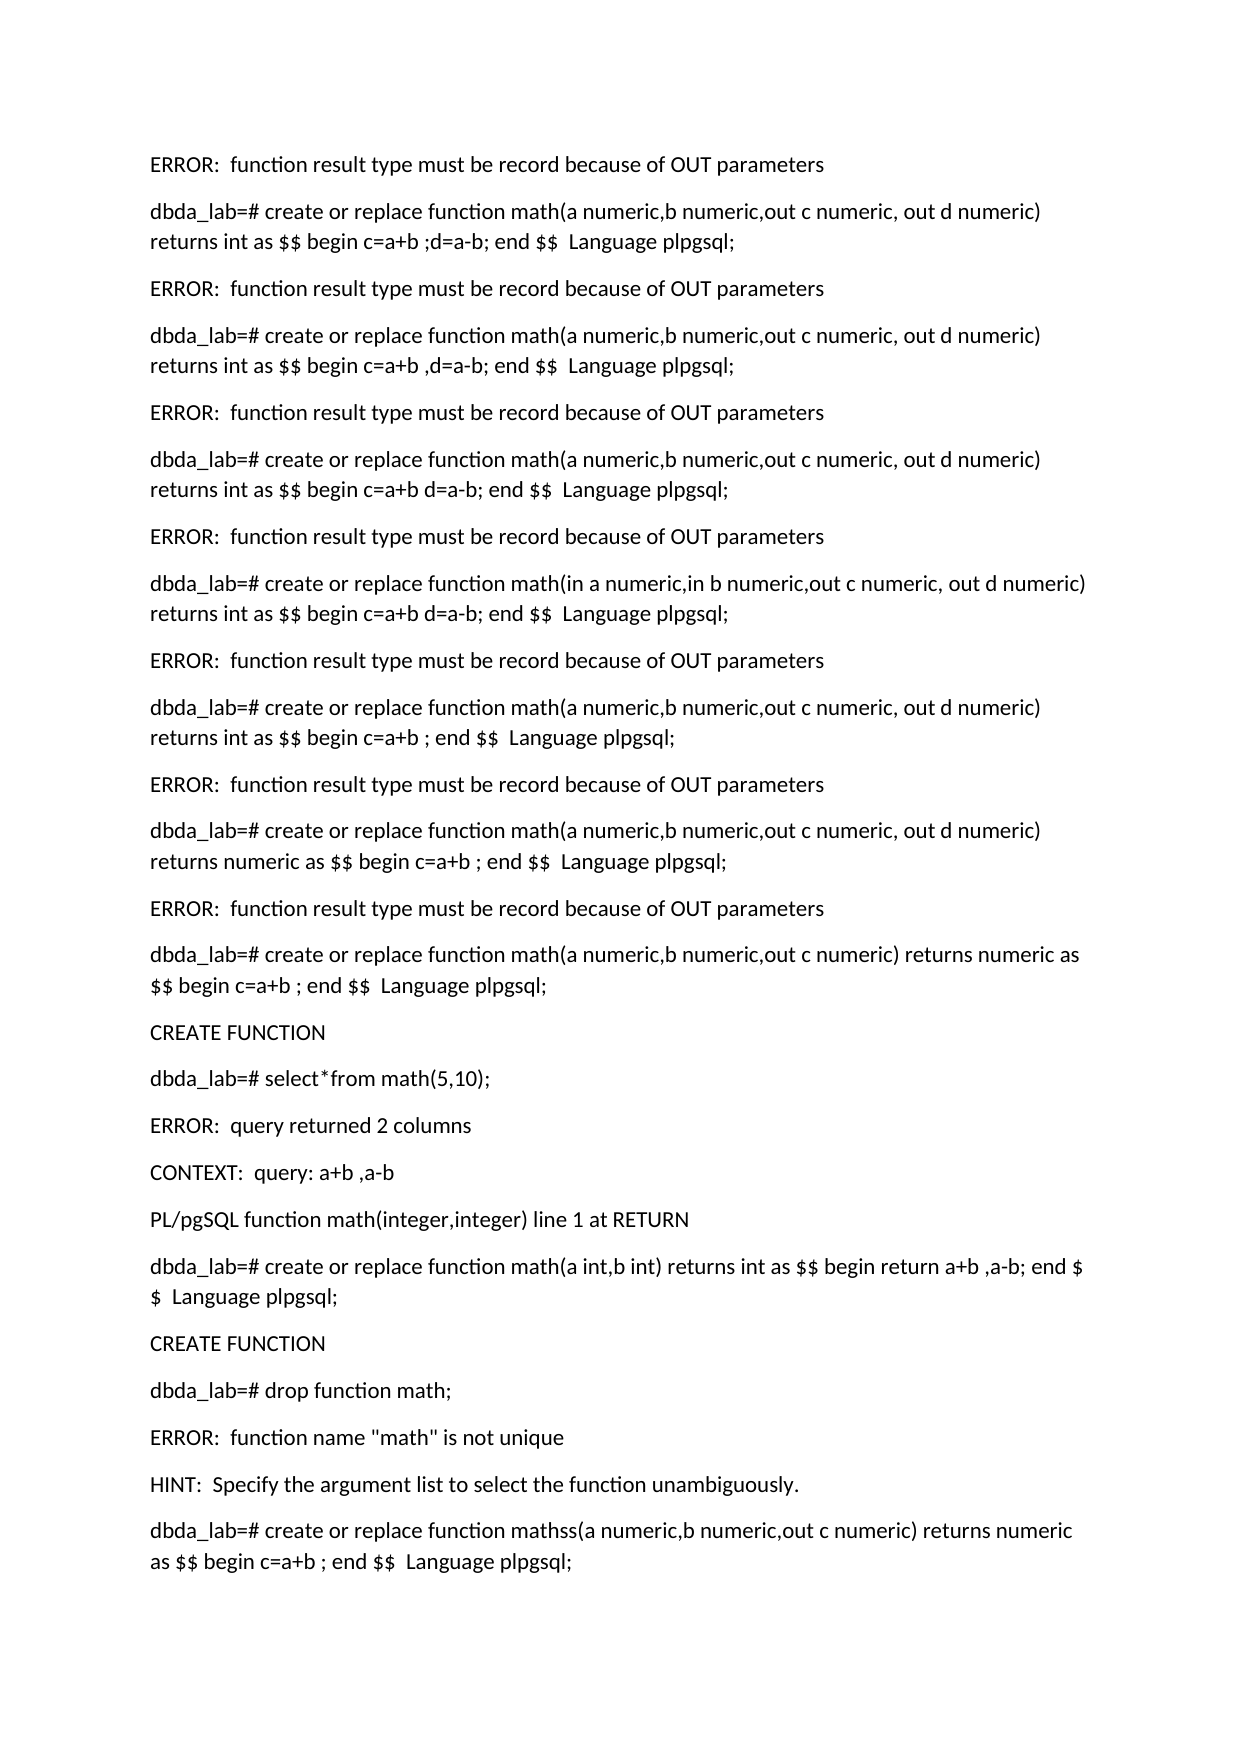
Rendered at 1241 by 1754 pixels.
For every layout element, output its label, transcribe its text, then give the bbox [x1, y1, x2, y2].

text CONTEXT: query: a+b ,a-b [150, 1158, 1090, 1186]
text ERROR: function result type must be record because of OUT parameters [150, 522, 1090, 550]
text dbda_lab=# create or replace function math(in a numeric,in b numeric,out c numeric, out d numeric) returns int as $$ begin c=a+b d=a-b; end $$ Language plpgsql; [150, 569, 1090, 627]
text CREATE FUNCTION [150, 1018, 1090, 1046]
text ERROR: function result type must be record because of OUT parameters [150, 770, 1090, 798]
text ERROR: function result type must be record because of OUT parameters [150, 150, 1090, 178]
text dbda_lab=# create or replace function math(a numeric,b numeric,out c numeric) returns numeric as $$ begin c=a+b ; end $$ Language plpgsql; [150, 941, 1090, 999]
text ERROR: query returned 2 columns [150, 1111, 1090, 1139]
text dbda_lab=# create or replace function math(a numeric,b numeric,out c numeric, out d numeric) returns numeric as $$ begin c=a+b ; end $$ Language plpgsql; [150, 817, 1090, 875]
text ERROR: function result type must be record because of OUT parameters [150, 274, 1090, 302]
text dbda_lab=# create or replace function math(a numeric,b numeric,out c numeric, out d numeric) returns int as $$ begin c=a+b ; end $$ Language plpgsql; [150, 693, 1090, 751]
text CREATE FUNCTION [150, 1329, 1090, 1357]
text dbda_lab=# create or replace function math(a numeric,b numeric,out c numeric, out d numeric) returns int as $$ begin c=a+b ,d=a-b; end $$ Language plpgsql; [150, 321, 1090, 379]
text ERROR: function name "math" is not unique [150, 1423, 1090, 1451]
text dbda_lab=# create or replace function math(a int,b int) returns int as $$ begin return a+b ,a-b; end $$ Language plpgsql; [150, 1252, 1090, 1310]
text dbda_lab=# create or replace function math(a numeric,b numeric,out c numeric, out d numeric) returns int as $$ begin c=a+b ;d=a-b; end $$ Language plpgsql; [150, 197, 1090, 255]
text ERROR: function result type must be record because of OUT parameters [150, 646, 1090, 674]
text dbda_lab=# select*from math(5,10); [150, 1064, 1090, 1093]
text dbda_lab=# drop function math; [150, 1376, 1090, 1404]
text dbda_lab=# create or replace function mathss(a numeric,b numeric,out c numeric) returns numeric as $$ begin c=a+b ; end $$ Language plpgsql; [150, 1517, 1090, 1575]
text PL/pgSQL function math(integer,integer) line 1 at RETURN [150, 1205, 1090, 1233]
text dbda_lab=# create or replace function math(a numeric,b numeric,out c numeric, out d numeric) returns int as $$ begin c=a+b d=a-b; end $$ Language plpgsql; [150, 445, 1090, 503]
text HINT: Specify the argument list to select the function unambiguously. [150, 1470, 1090, 1498]
text ERROR: function result type must be record because of OUT parameters [150, 894, 1090, 922]
text ERROR: function result type must be record because of OUT parameters [150, 398, 1090, 426]
